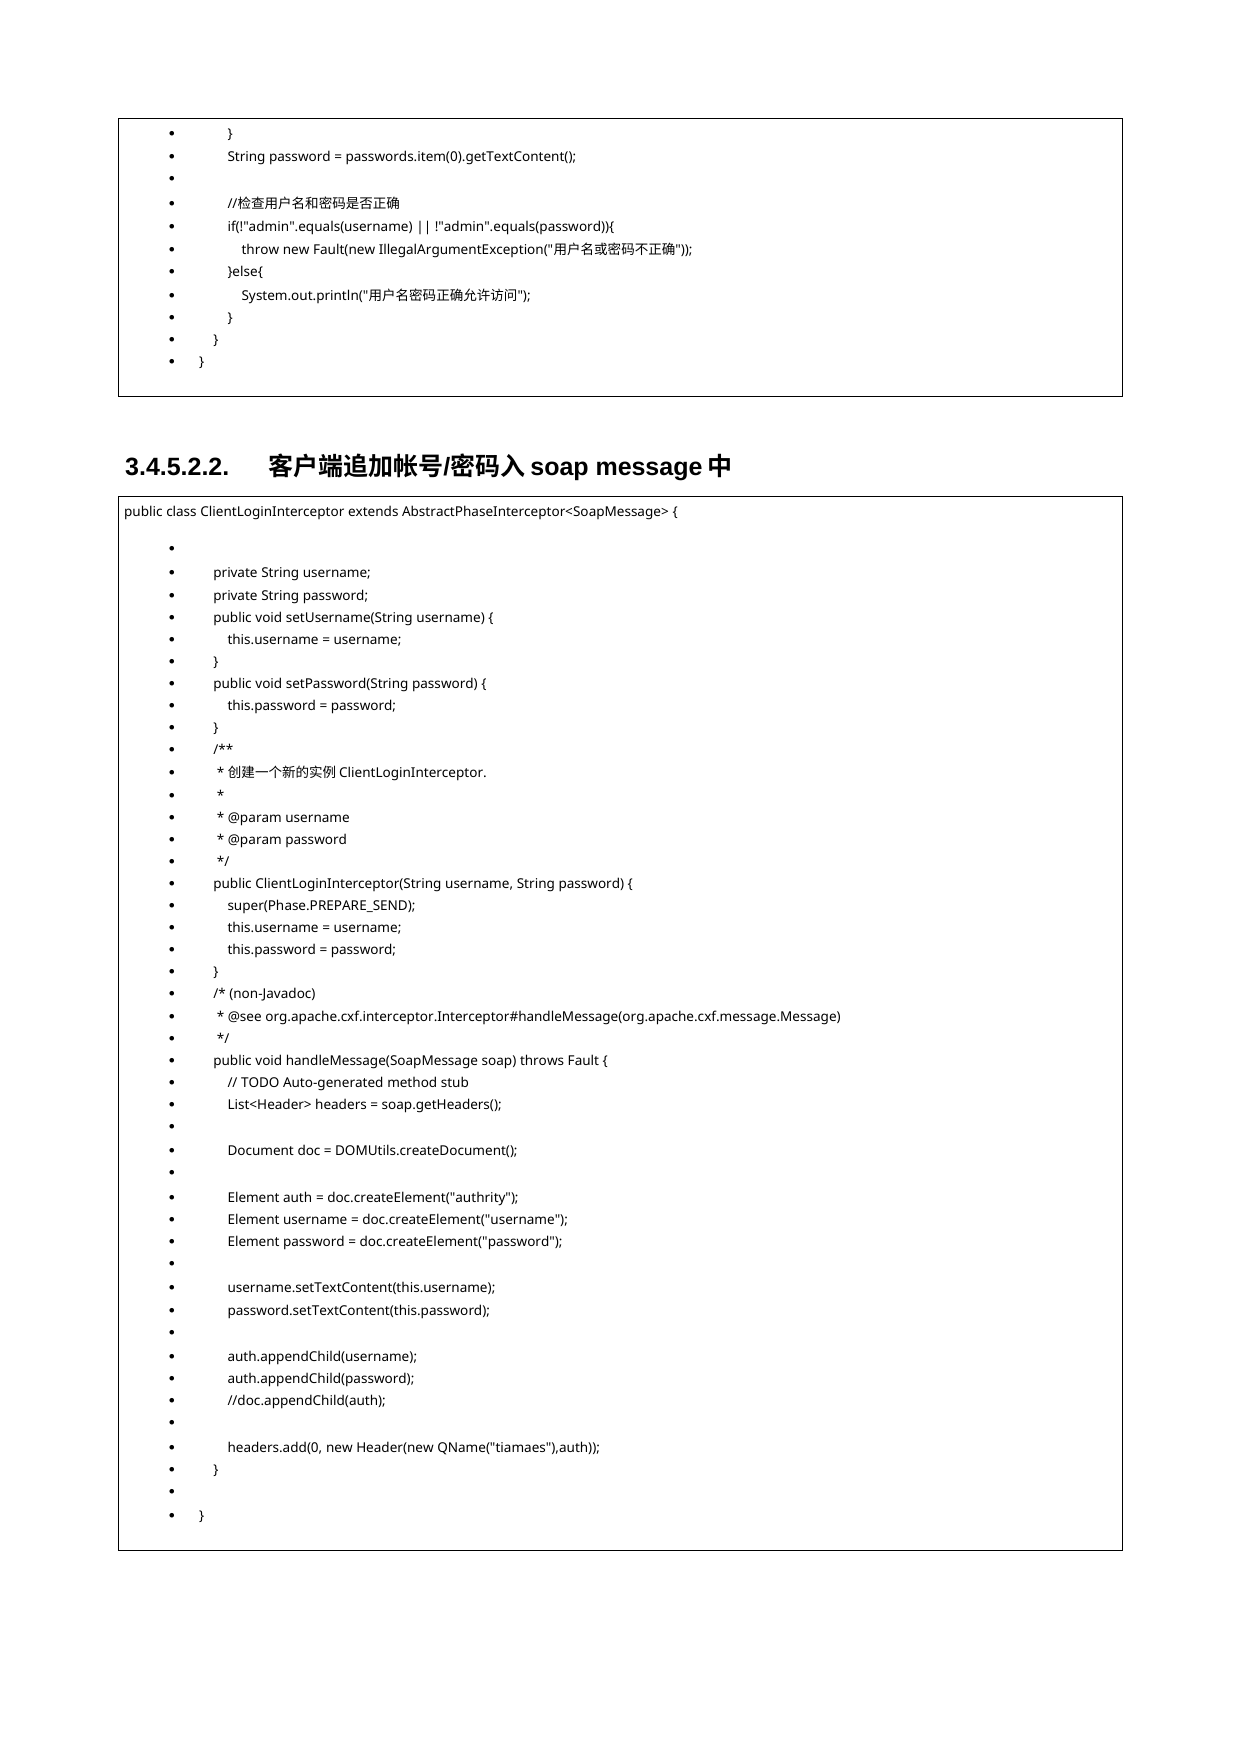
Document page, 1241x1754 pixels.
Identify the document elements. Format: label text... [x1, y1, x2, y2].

subtitle 客户端追加帐号/密码入soap message中 [118, 446, 1122, 483]
table_header public class ClientLoginInterceptor extends AbstractPhaseInterceptor<SoapMessage> { private String username; private String password; public void setUsername(String username) { this.username = username; } public void setPassword(String password) { this.password = password; } /** * 创建一个新的实例 ClientLoginInterceptor. * * @param username * @param password */ public ClientLoginInterceptor(String username, String password) { super(Phase.PREPARE_SEND); this.username = username; this.password = password; } /* (non-Javadoc) * @see org.apache.cxf.interceptor.Interceptor#handleMessage(org.apache.cxf.message.Message) */ public void handleMessage(SoapMessage soap) throws Fault { // TODO Auto-generated method stub List<Header> headers = soap.getHeaders(); Document doc = DOMUtils.createDocument(); Element auth = doc.createElement("authrity"); Element username = doc.createElement("username"); Element password = doc.createElement("password"); username.setTextContent(this.username); password.setTextContent(this.password); auth.appendChild(username); auth.appendChild(password); //doc.appendChild(auth); headers.add(0, new Header(new QName("tiamaes"),auth)); } } [119, 497, 1122, 1550]
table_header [119, 119, 1122, 396]
